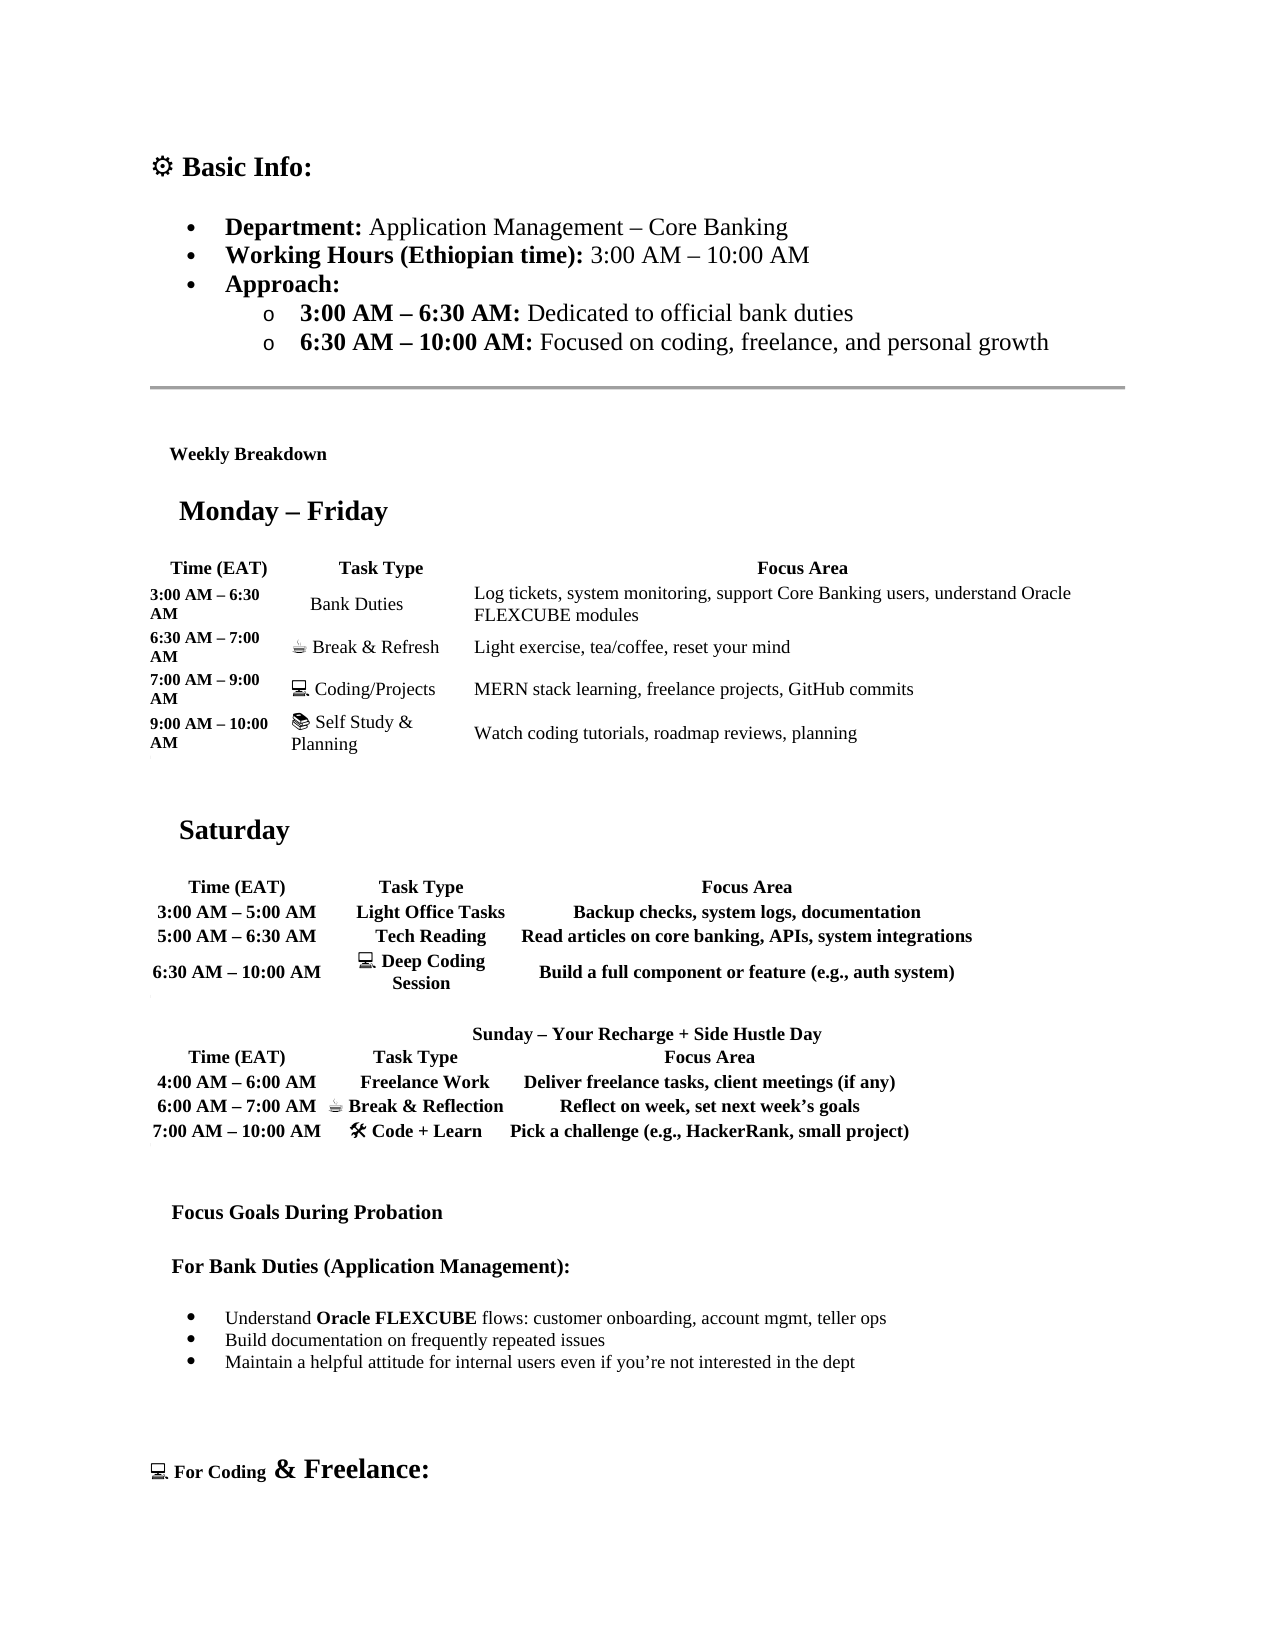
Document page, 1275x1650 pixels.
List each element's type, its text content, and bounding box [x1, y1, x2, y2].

text 🔸 Saturday [150, 813, 1125, 845]
table_header Focus Area [506, 1044, 913, 1069]
list 6:30 AM – 10:00 AM: Focused on coding, freelance, and personal growth [262, 327, 1125, 357]
table_cell Build a full component or feature (e.g., auth system) [517, 949, 977, 995]
table_cell Deliver freelance tasks, client meetings (if any) [506, 1069, 913, 1094]
list Department: Application Management – Core Banking [187, 212, 1125, 240]
table_cell MERN stack learning, freelance projects, GitHub commits [473, 668, 1133, 709]
table_header Task Type [289, 556, 472, 580]
list Maintain a helpful attitude for internal users even if you’re not interested in the dept [187, 1351, 1125, 1373]
table_cell 6:00 AM – 7:00 AM [149, 1094, 325, 1118]
table_cell ☕ Break & Reflection [325, 1094, 506, 1118]
table_cell 5:00 AM – 6:30 AM [149, 924, 325, 948]
table_header Time (EAT) [149, 556, 289, 580]
table_cell 🏢 Bank Duties [289, 580, 472, 627]
text 🔹 Sunday – Your Recharge + Side Hustle Day [150, 1023, 1125, 1044]
table_cell 🛠️ Code + Learn [325, 1119, 506, 1143]
table_cell 3:00 AM – 5:00 AM [149, 899, 325, 924]
table_cell Light exercise, tea/coffee, reset your mind [473, 627, 1133, 668]
list Approach: [187, 269, 1125, 298]
table_cell 🎯 Freelance Work [325, 1069, 506, 1094]
table_cell Log tickets, system monitoring, support Core Banking users, understand Oracle FLEXCUBE modules [473, 580, 1133, 627]
table_header Time (EAT) [149, 875, 325, 899]
text 🏢 For Bank Duties (Application Management): [150, 1253, 1125, 1278]
table_cell 4:00 AM – 6:00 AM [149, 1069, 325, 1094]
table_cell ☕ Break & Refresh [289, 627, 472, 668]
table_header Focus Area [517, 875, 977, 899]
table_header Task Type [325, 875, 517, 899]
table_cell Pick a challenge (e.g., HackerRank, small project) [506, 1119, 913, 1143]
table_cell 3:00 AM – 6:30 AM [149, 580, 289, 627]
table_cell Watch coding tutorials, roadmap reviews, planning [473, 710, 1133, 756]
text 🧭 Weekly Breakdown [150, 443, 1125, 465]
text ⚙️ Basic Info: [150, 150, 1125, 182]
table_header Task Type [325, 1044, 506, 1069]
table_cell 🏢 Light Office Tasks [325, 899, 517, 924]
table_cell Read articles on core banking, APIs, system integrations [517, 924, 977, 948]
table_cell 7:00 AM – 9:00 AM [149, 668, 289, 709]
table_header Focus Area [473, 556, 1133, 580]
table_cell 9:00 AM – 10:00 AM [149, 710, 289, 756]
table_cell 🧠 Tech Reading [325, 924, 517, 948]
list 3:00 AM – 6:30 AM: Dedicated to official bank duties [262, 298, 1125, 327]
text 📌 Focus Goals During Probation [150, 1200, 1125, 1224]
table_header Time (EAT) [149, 1044, 325, 1069]
table_cell 6:30 AM – 10:00 AM [149, 949, 325, 995]
text 🔹 Monday – Friday [150, 494, 1125, 526]
table_cell 7:00 AM – 10:00 AM [149, 1119, 325, 1143]
table_cell 6:30 AM – 7:00 AM [149, 627, 289, 668]
table_cell 💻 Deep Coding Session [325, 949, 517, 995]
table_cell Backup checks, system logs, documentation [517, 899, 977, 924]
list Understand Oracle FLEXCUBE flows: customer onboarding, account mgmt, teller ops [187, 1307, 1125, 1329]
list Build documentation on frequently repeated issues [187, 1329, 1125, 1351]
table_cell 💻 Coding/Projects [289, 668, 472, 709]
table_cell Reflect on week, set next week’s goals [506, 1094, 913, 1118]
table_cell 📚 Self Study & Planning [289, 710, 472, 756]
text 💻 For Coding & Freelance: [150, 1453, 1125, 1485]
list Working Hours (Ethiopian time): 3:00 AM – 10:00 AM [187, 240, 1125, 269]
